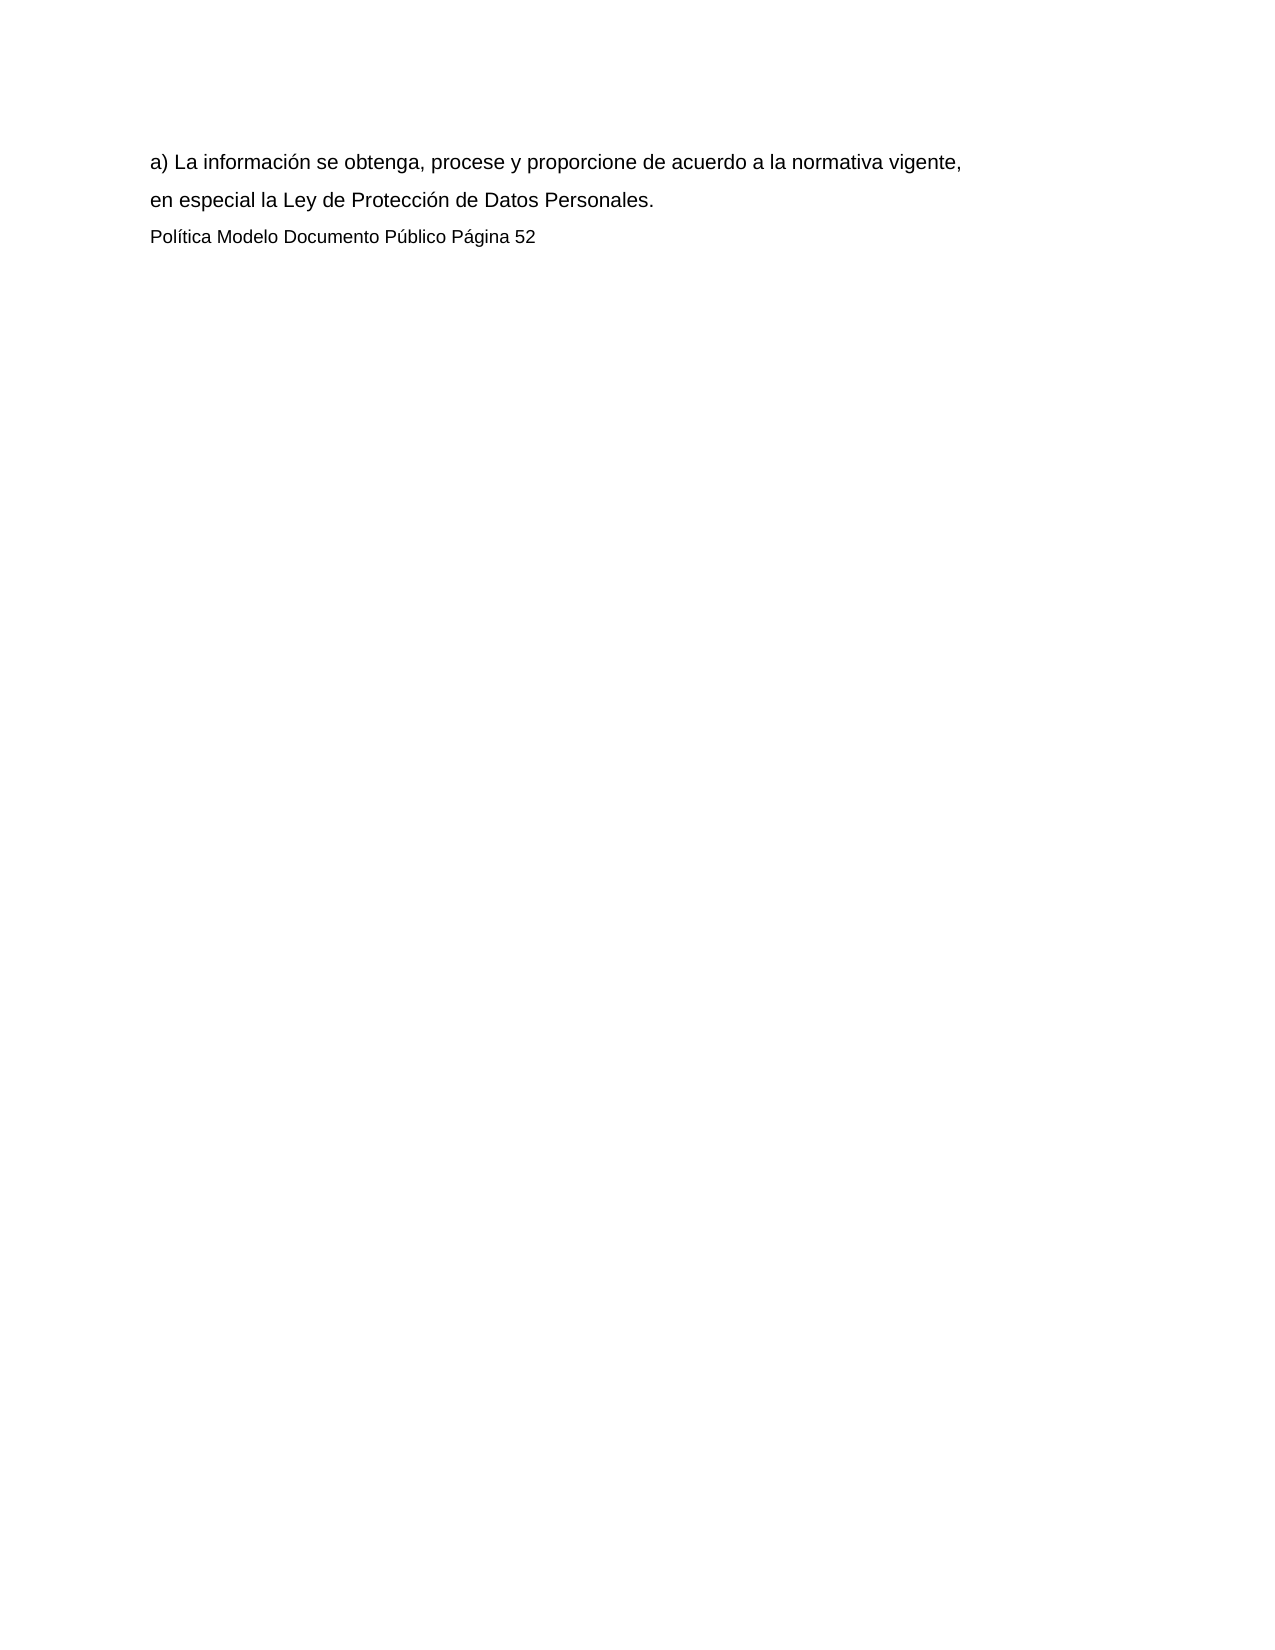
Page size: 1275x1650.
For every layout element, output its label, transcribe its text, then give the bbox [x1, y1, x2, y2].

text en especial la Ley de Protección de Datos Personales. [150, 188, 1125, 212]
text Política Modelo Documento Público Página 52 [150, 226, 1125, 247]
text a) La información se obtenga, procese y proporcione de acuerdo a la normativa vigente, [150, 150, 1125, 174]
